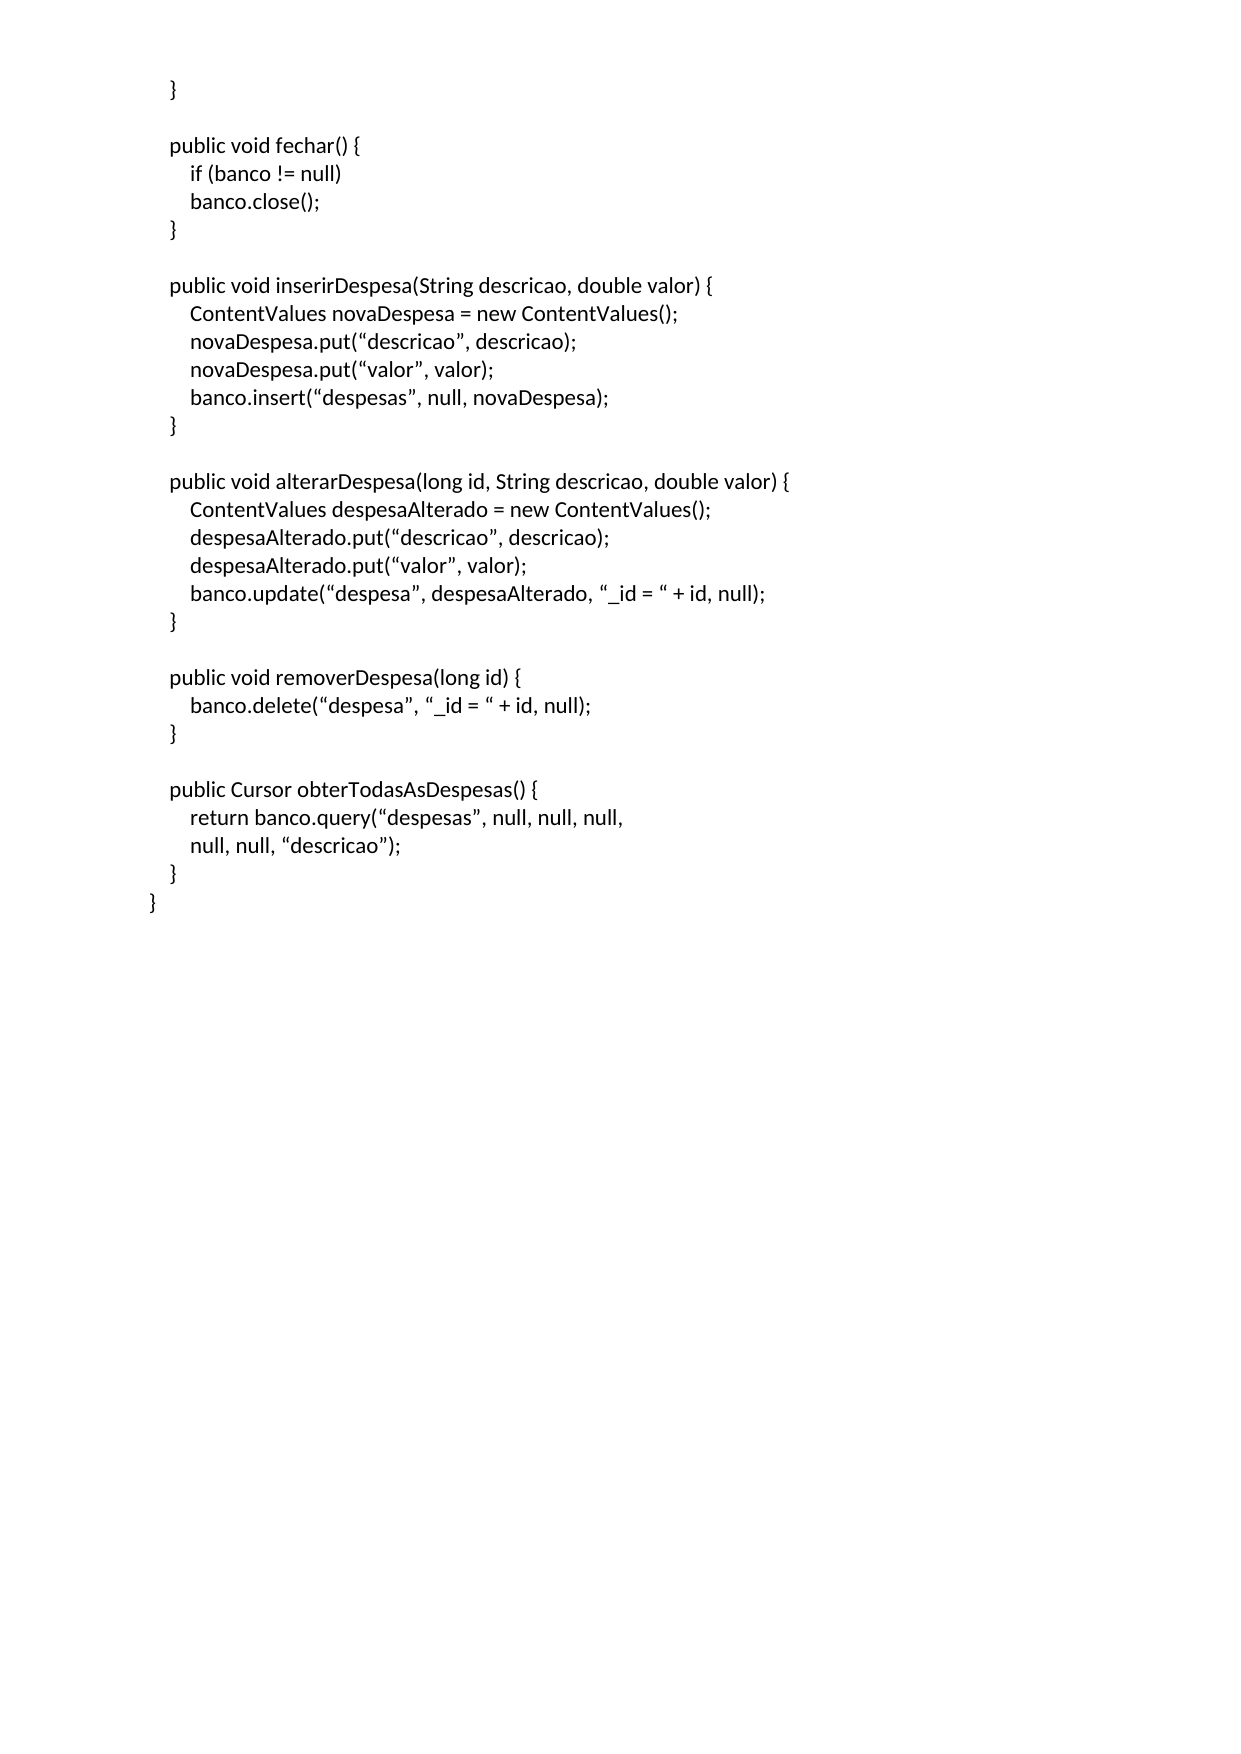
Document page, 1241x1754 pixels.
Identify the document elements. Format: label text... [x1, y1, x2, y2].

text banco.delete(“despesa”, “_id = “ + id, null); [75, 691, 1165, 719]
text } [75, 75, 1165, 103]
text novaDespesa.put(“valor”, valor); [75, 355, 1165, 383]
text null, null, “descricao”); [75, 832, 1165, 859]
text if (banco != null) [75, 159, 1165, 187]
text banco.update(“despesa”, despesaAlterado, “_id = “ + id, null); [75, 579, 1165, 607]
text } [75, 607, 1165, 635]
text } [75, 888, 1165, 916]
text public Cursor obterTodasAsDespesas() { [75, 776, 1165, 803]
text public void inserirDespesa(String descricao, double valor) { [75, 271, 1165, 299]
text public void alterarDespesa(long id, String descricao, double valor) { [75, 467, 1165, 495]
text ContentValues novaDespesa = new ContentValues(); [75, 299, 1165, 327]
text } [75, 411, 1165, 439]
text novaDespesa.put(“descricao”, descricao); [75, 327, 1165, 355]
text } [75, 859, 1165, 888]
text public void removerDespesa(long id) { [75, 663, 1165, 691]
text } [75, 215, 1165, 243]
text banco.insert(“despesas”, null, novaDespesa); [75, 383, 1165, 411]
text ContentValues despesaAlterado = new ContentValues(); [75, 495, 1165, 523]
text } [75, 719, 1165, 747]
text despesaAlterado.put(“descricao”, descricao); [75, 523, 1165, 551]
text banco.close(); [75, 187, 1165, 215]
text public void fechar() { [75, 131, 1165, 159]
text despesaAlterado.put(“valor”, valor); [75, 551, 1165, 579]
text return banco.query(“despesas”, null, null, null, [75, 803, 1165, 832]
